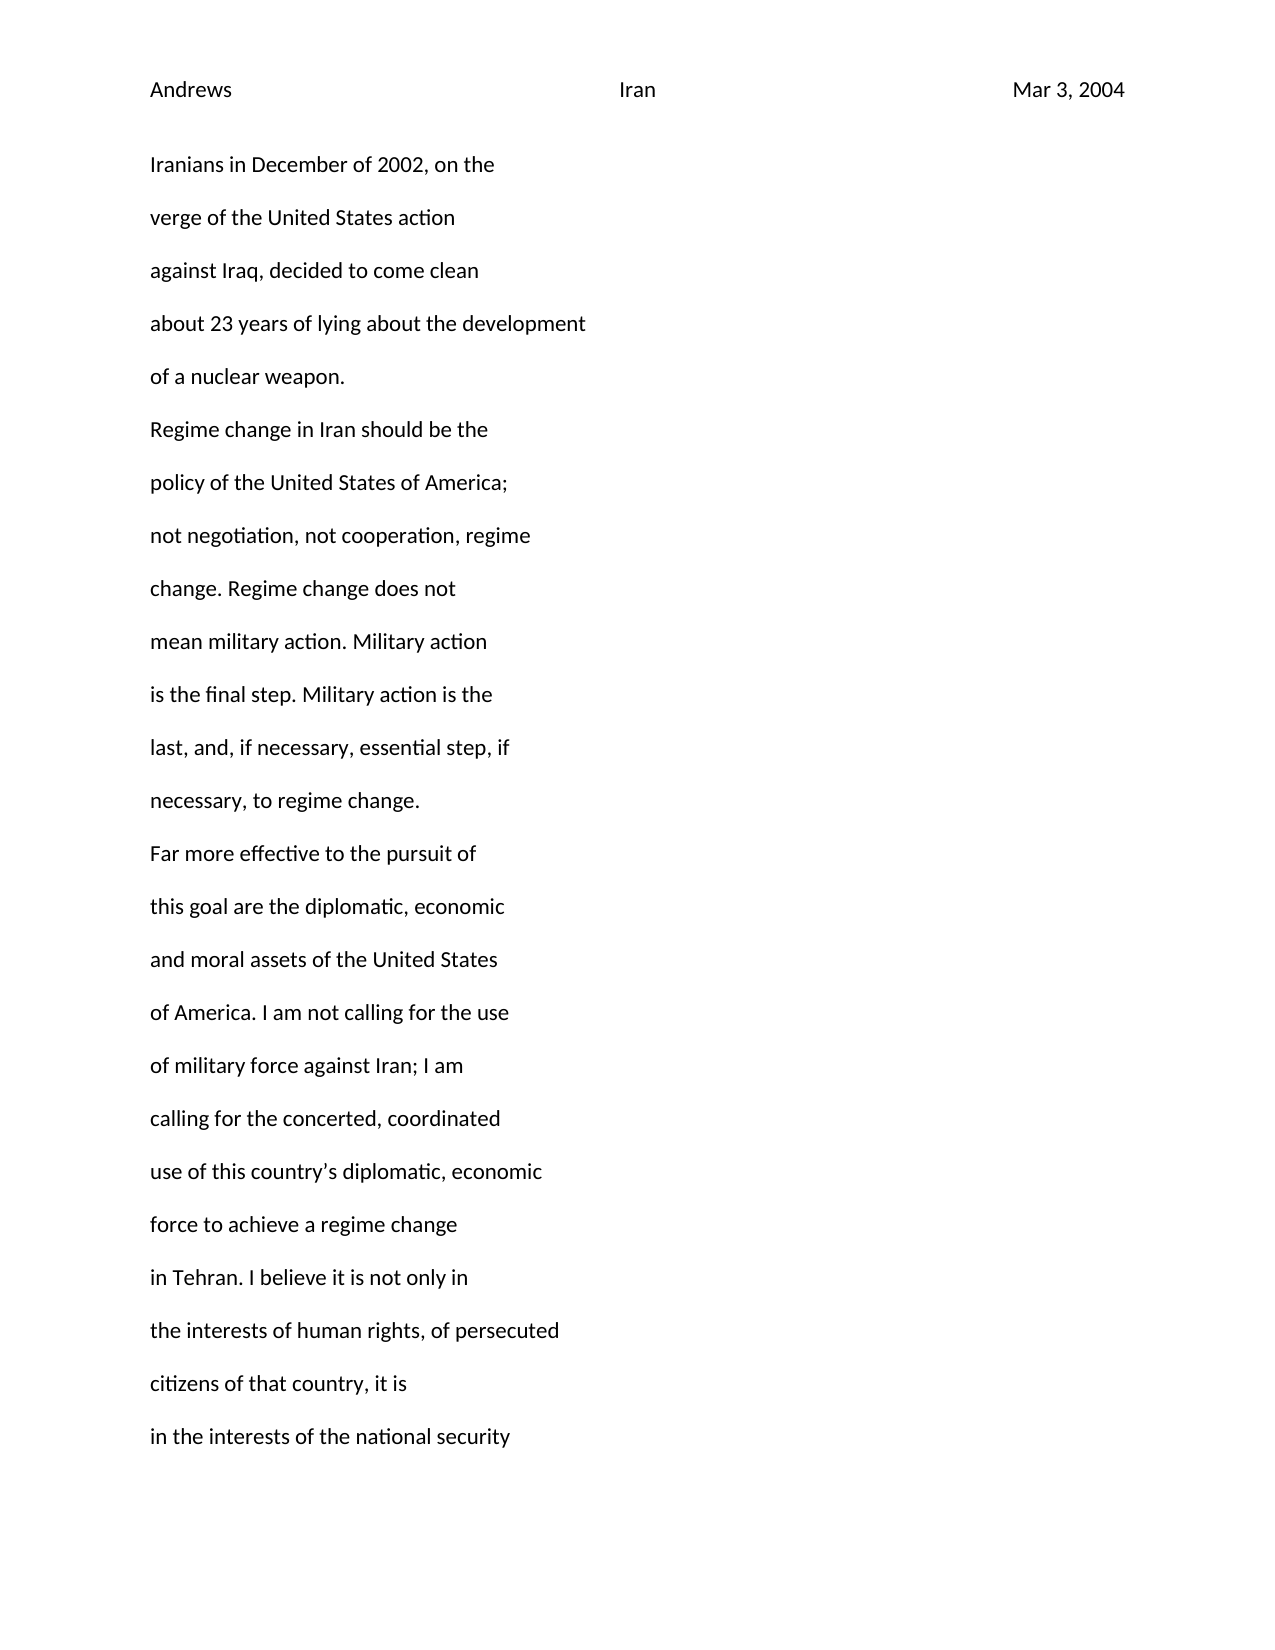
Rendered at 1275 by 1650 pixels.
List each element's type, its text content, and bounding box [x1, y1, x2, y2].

text of America. I am not calling for the use [150, 998, 1125, 1026]
text Regime change in Iran should be the [150, 415, 1125, 443]
text against Iraq, decided to come clean [150, 256, 1125, 284]
text Far more effective to the pursuit of [150, 839, 1125, 867]
text force to achieve a regime change [150, 1210, 1125, 1238]
text not negotiation, not cooperation, regime [150, 521, 1125, 549]
text calling for the concerted, coordinated [150, 1104, 1125, 1132]
text the interests of human rights, of persecuted [150, 1316, 1125, 1344]
text about 23 years of lying about the development [150, 309, 1125, 337]
text Iranians in December of 2002, on the [150, 150, 1125, 178]
text of military force against Iran; I am [150, 1051, 1125, 1079]
text in Tehran. I believe it is not only in [150, 1263, 1125, 1291]
text policy of the United States of America; [150, 468, 1125, 496]
text and moral assets of the United States [150, 945, 1125, 973]
text this goal are the diplomatic, economic [150, 892, 1125, 920]
text citizens of that country, it is [150, 1369, 1125, 1397]
text is the final step. Military action is the [150, 680, 1125, 708]
text necessary, to regime change. [150, 786, 1125, 814]
text verge of the United States action [150, 203, 1125, 231]
text change. Regime change does not [150, 574, 1125, 602]
text last, and, if necessary, essential step, if [150, 733, 1125, 761]
text of a nuclear weapon. [150, 362, 1125, 390]
text in the interests of the national security [150, 1422, 1125, 1451]
text use of this country’s diplomatic, economic [150, 1157, 1125, 1185]
text mean military action. Military action [150, 627, 1125, 655]
